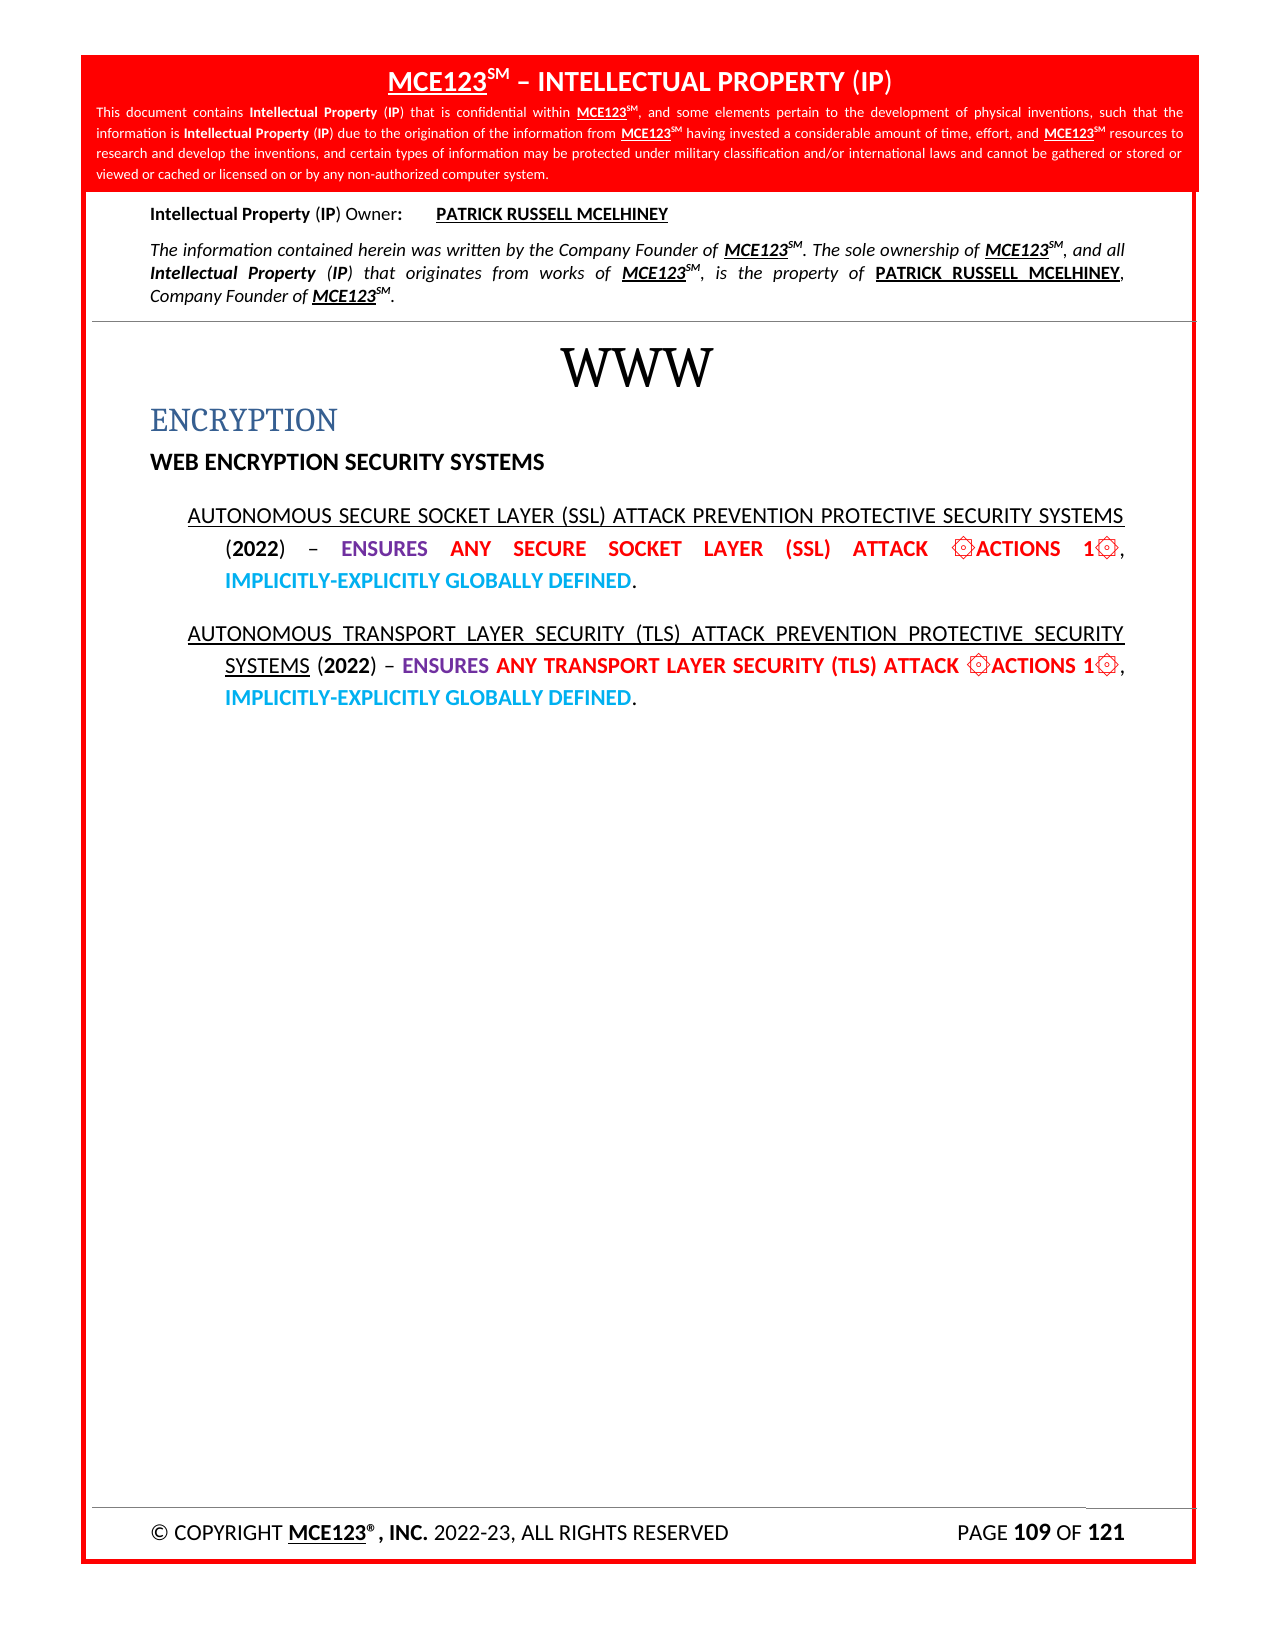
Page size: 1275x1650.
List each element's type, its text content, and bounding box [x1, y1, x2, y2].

text AUTONOMOUS TRANSPORT LAYER SECURITY (TLS) ATTACK PREVENTION PROTECTIVE SECURITY SYSTEMS (2022) – ENSURES ANY TRANSPORT LAYER SECURITY (TLS) ATTACK ۞ACTIONS 1۞, IMPLICITLY-EXPLICITLY GLOBALLY DEFINED. [187, 644, 1125, 711]
text AUTONOMOUS TRANSPORT LAYER SECURITY (TLS) ATTACK PREVENTION PROTECTIVE SECURITY SYSTEMS (2022) – ENSURES ANY TRANSPORT LAYER SECURITY (TLS) ATTACK ۞ACTIONS 1۞, IMPLICITLY-EXPLICITLY GLOBALLY DEFINED. [187, 619, 1125, 643]
text AUTONOMOUS SECURE SOCKET LAYER (SSL) ATTACK PREVENTION PROTECTIVE SECURITY SYSTEMS (2022) – ENSURES ANY SECURE SOCKET LAYER (SSL) ATTACK ۞ACTIONS 1۞, IMPLICITLY-EXPLICITLY GLOBALLY DEFINED. [187, 527, 1125, 594]
subtitle ENCRYPTION [150, 402, 1125, 440]
text WEB ENCRYPTION SECURITY SYSTEMS [150, 446, 1125, 476]
title WWW [150, 335, 1125, 402]
text AUTONOMOUS SECURE SOCKET LAYER (SSL) ATTACK PREVENTION PROTECTIVE SECURITY SYSTEMS (2022) – ENSURES ANY SECURE SOCKET LAYER (SSL) ATTACK ۞ACTIONS 1۞, IMPLICITLY-EXPLICITLY GLOBALLY DEFINED. [187, 502, 1125, 526]
